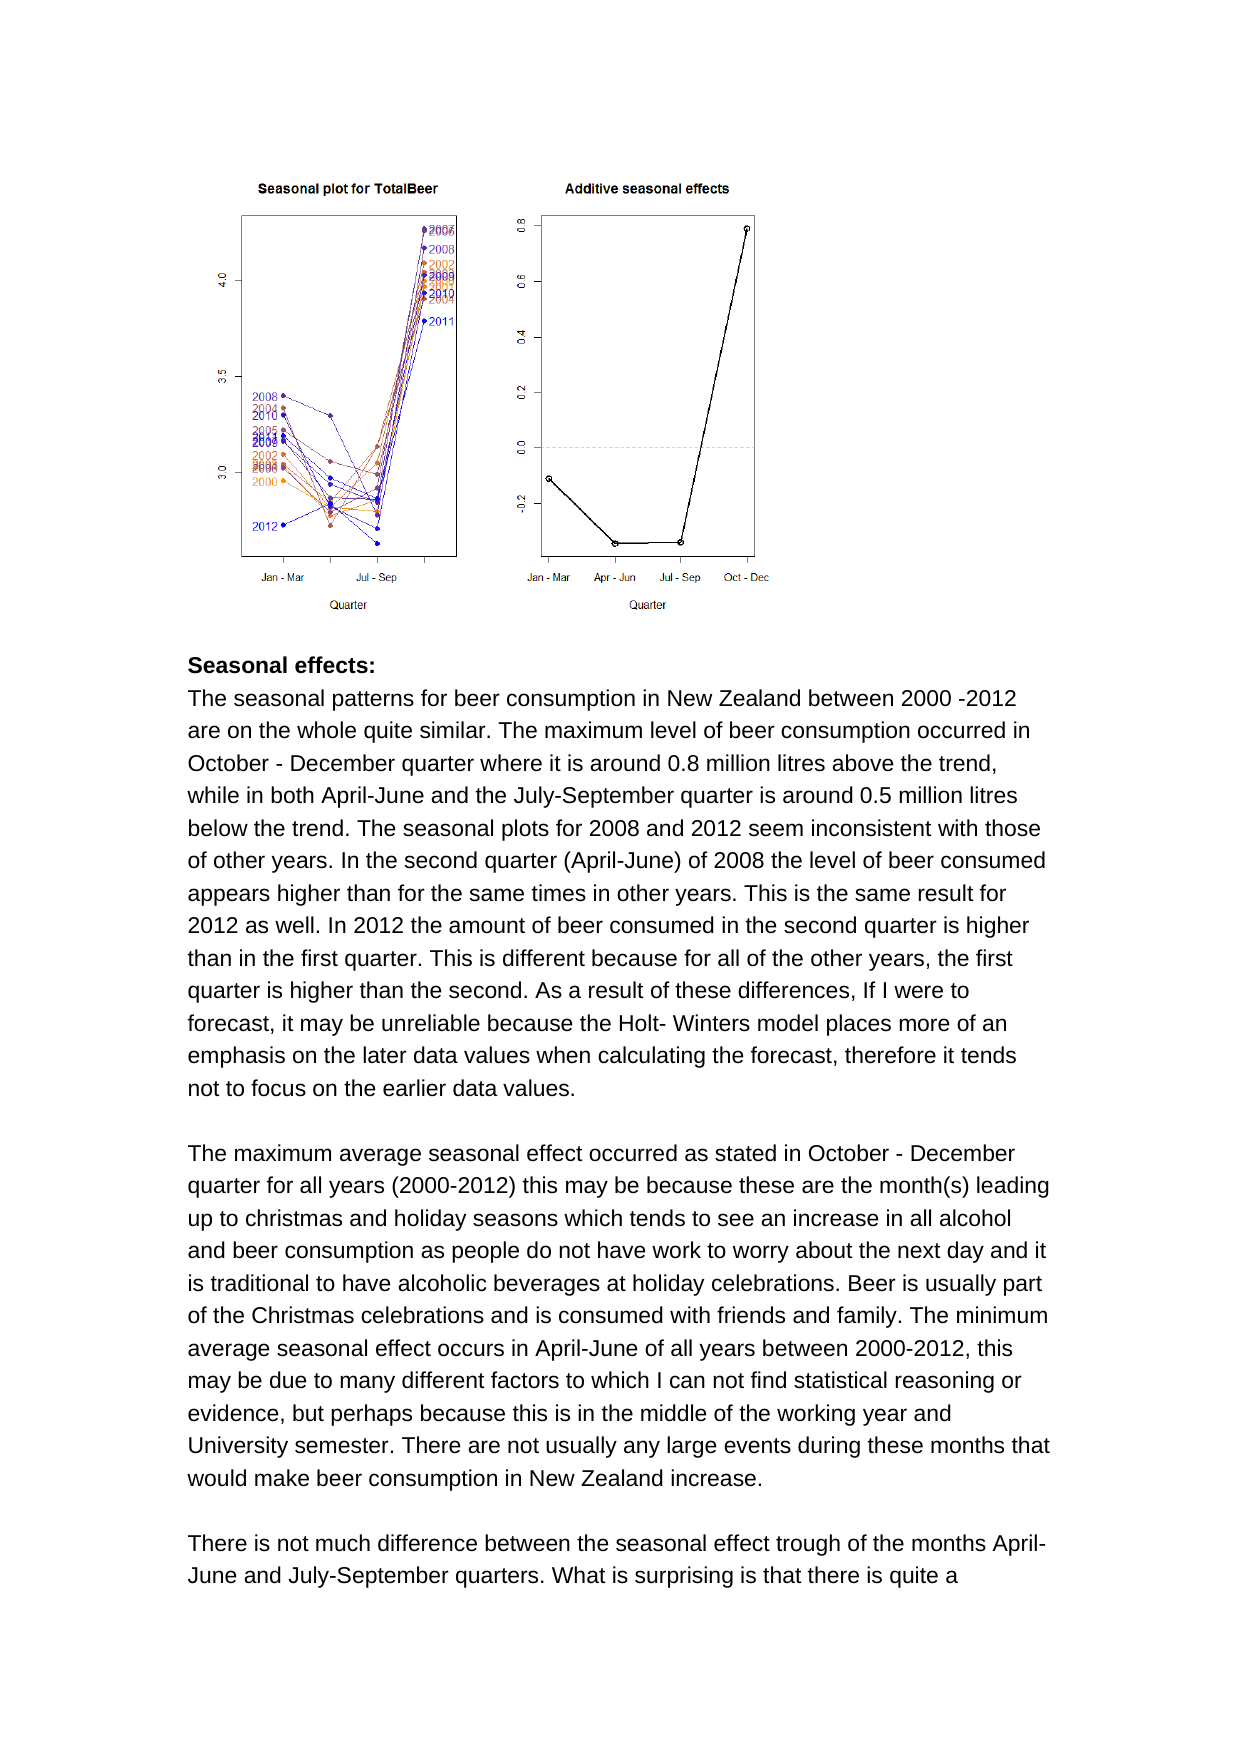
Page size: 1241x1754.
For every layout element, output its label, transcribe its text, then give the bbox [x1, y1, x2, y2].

text The maximum average seasonal effect occurred as stated in October - December quarter for all years (2000-2012) this may be because these are the month(s) leading up to christmas and holiday seasons which tends to see an increase in all alcohol and beer consumption as people do not have work to worry about the next day and it is traditional to have alcoholic beverages at holiday celebrations. Beer is usually part of the Christmas celebrations and is consumed with friends and family. The minimum average seasonal effect occurs in April-June of all years between 2000-2012, this may be due to many different factors to which I can not find statistical reasoning or evidence, but perhaps because this is in the middle of the working year and University semester. There are not usually any large events during these months that would make beer consumption in New Zealand increase. [187, 1137, 1053, 1494]
text Seasonal effects: [187, 649, 1053, 682]
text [187, 1527, 1053, 1592]
text The seasonal patterns for beer consumption in New Zealand between 2000 -2012 are on the whole quite similar. The maximum level of beer consumption occurred in October - December quarter where it is around 0.8 million litres above the trend, while in both April-June and the July-September quarter is around 0.5 million litres below the trend. The seasonal plots for 2008 and 2012 seem inconsistent with those of other years. In the second quarter (April-June) of 2008 the level of beer consumed appears higher than for the same times in other years. This is the same result for 2012 as well. In 2012 the amount of beer consumed in the second quarter is higher than in the first quarter. This is different because for all of the other years, the first quarter is higher than the second. As a result of these differences, If I were to forecast, it may be unreliable because the Holt- Winters model places more of an emphasis on the later data values when calculating the forecast, therefore it tends not to focus on the earlier data values. [187, 682, 1053, 1104]
picture [187, 162, 772, 615]
